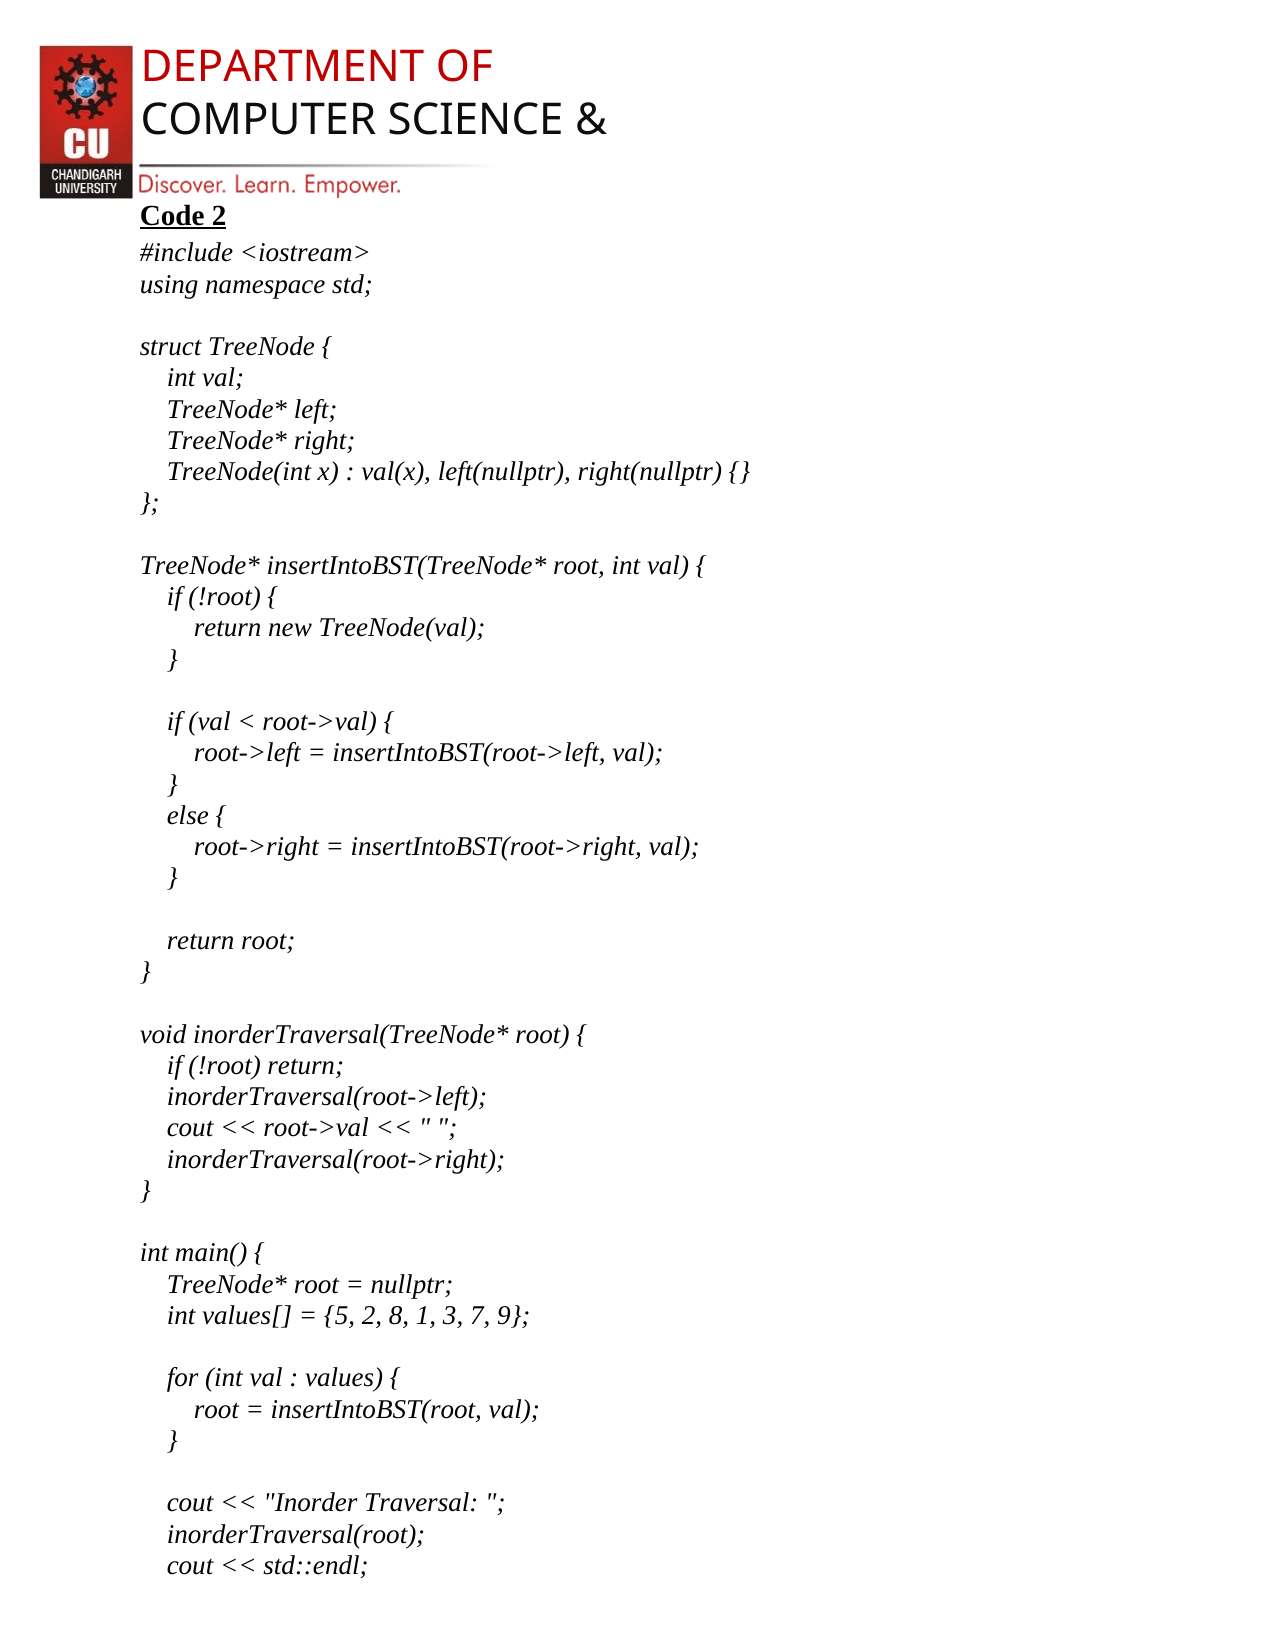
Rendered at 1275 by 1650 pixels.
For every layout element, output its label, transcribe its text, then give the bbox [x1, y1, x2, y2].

text for (int val : values) { [139, 1361, 1217, 1393]
picture [39, 45, 528, 199]
text cout << root->val << " "; [139, 1111, 1217, 1143]
text } [139, 955, 1217, 986]
text TreeNode* root = nullptr; [139, 1268, 1217, 1299]
text } [139, 643, 1217, 674]
text } [139, 1424, 1217, 1455]
text int val; [139, 361, 1217, 393]
text } [139, 1174, 1217, 1205]
text }; [139, 486, 1217, 518]
text inorderTraversal(root->right); [139, 1143, 1217, 1174]
text if (val < root->val) { [139, 705, 1217, 736]
text TreeNode* right; [139, 424, 1217, 455]
text return root; [139, 924, 1217, 955]
text } [139, 768, 1217, 799]
text if (!root) { [139, 580, 1217, 611]
text cout << std::endl; [139, 1549, 1217, 1580]
text TreeNode* insertIntoBST(TreeNode* root, int val) { [139, 549, 1217, 580]
text struct TreeNode { [139, 330, 1217, 361]
text int values[] = {5, 2, 8, 1, 3, 7, 9}; [139, 1299, 1217, 1330]
text TreeNode* left; [139, 393, 1217, 424]
text cout << "Inorder Traversal: "; [139, 1486, 1217, 1518]
text #include <iostream> [139, 236, 1217, 268]
text using namespace std; [139, 268, 1217, 299]
text } [139, 861, 1217, 893]
text void inorderTraversal(TreeNode* root) { [139, 1018, 1217, 1049]
text inorderTraversal(root); [139, 1518, 1217, 1549]
text TreeNode(int x) : val(x), left(nullptr), right(nullptr) {} [139, 455, 1217, 486]
text else { [139, 799, 1217, 830]
text root->left = insertIntoBST(root->left, val); [139, 736, 1217, 768]
text if (!root) return; [139, 1049, 1217, 1080]
text return new TreeNode(val); [139, 611, 1217, 643]
text root = insertIntoBST(root, val); [139, 1393, 1217, 1424]
text root->right = insertIntoBST(root->right, val); [139, 830, 1217, 861]
text inorderTraversal(root->left); [139, 1080, 1217, 1111]
text int main() { [139, 1236, 1217, 1268]
text Code 2 [139, 198, 1217, 231]
